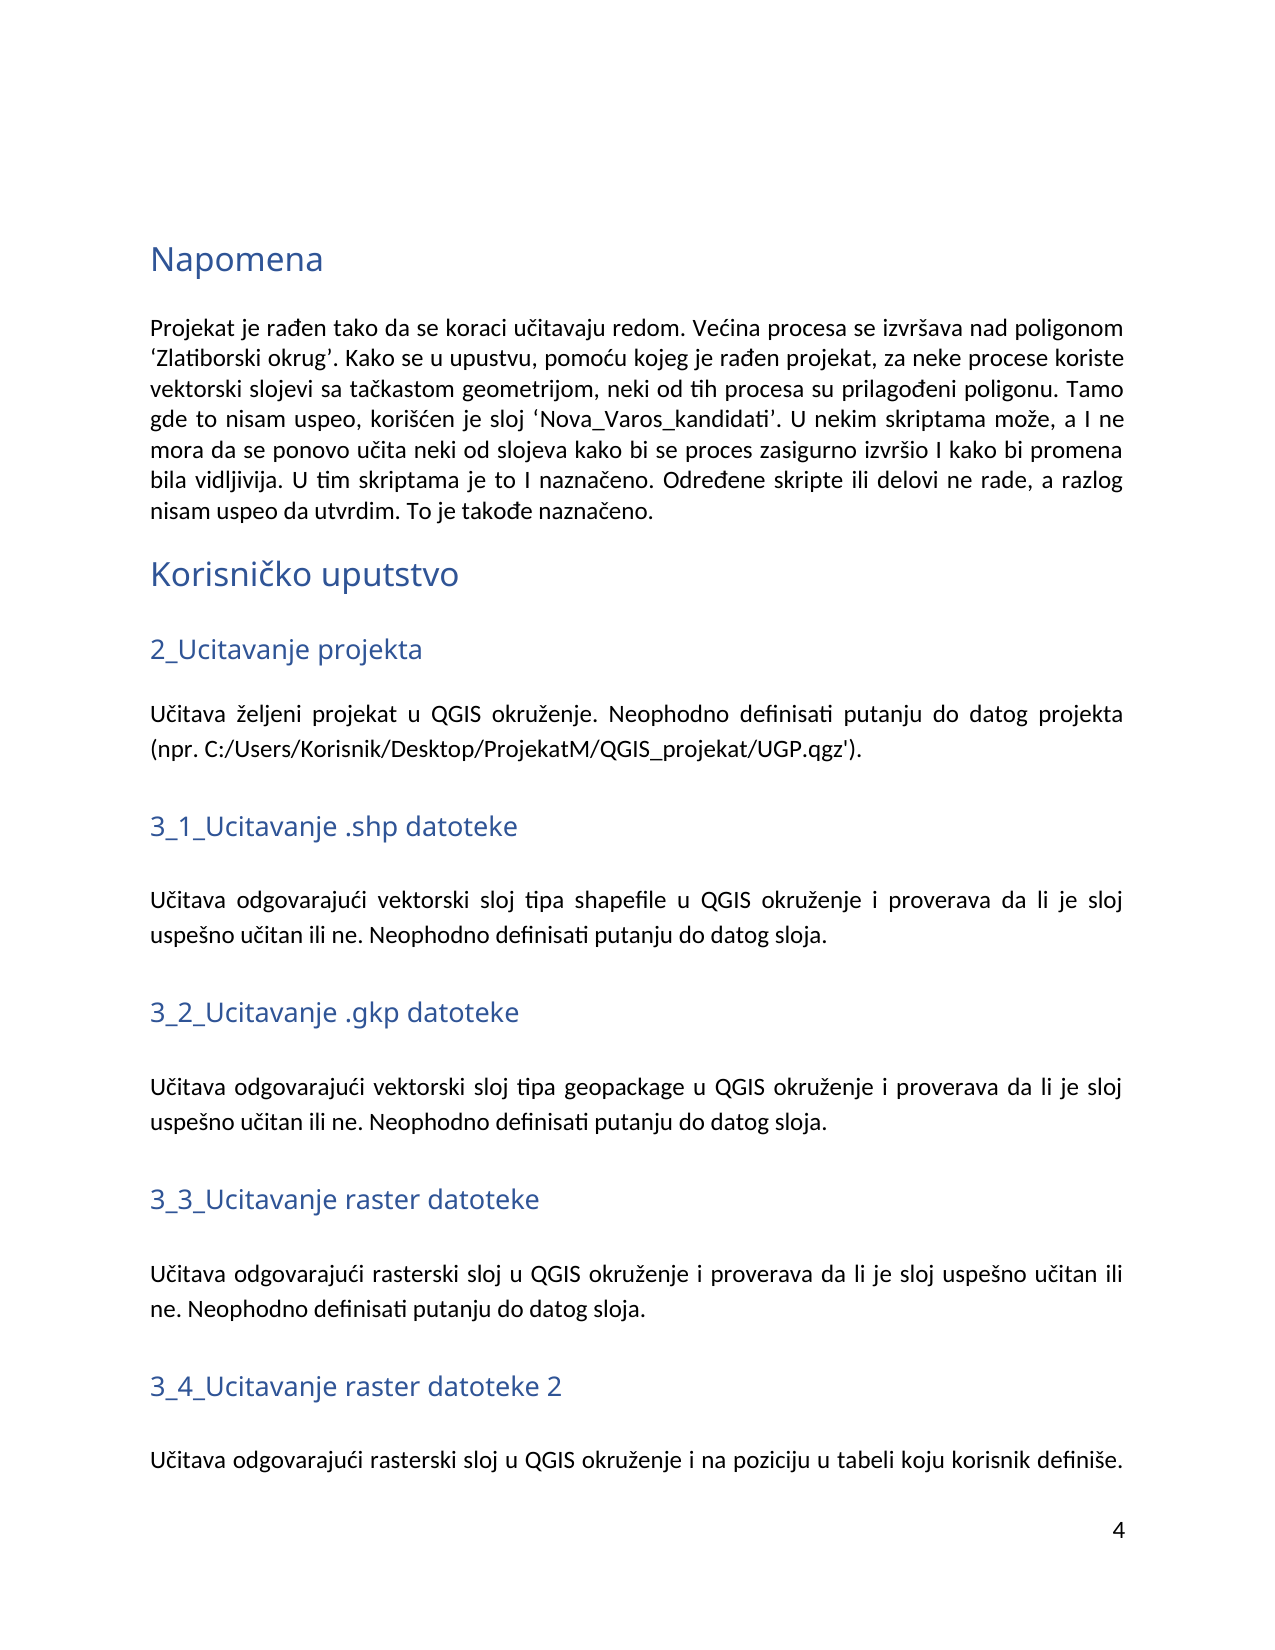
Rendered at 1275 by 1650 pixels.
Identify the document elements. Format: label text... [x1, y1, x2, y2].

subtitle 2_Ucitavanje projekta [150, 631, 1125, 668]
subtitle Korisničko uputstvo [150, 551, 1125, 596]
text Učitava odgovarajući vektorski sloj tipa geopackage u QGIS okruženje i proverava da li je sloj uspešno učitan ili ne. Neophodno definisati putanju do datog sloja. [150, 1071, 1125, 1137]
subtitle Napomena [150, 236, 1125, 281]
text Projekat je rađen tako da se koraci učitavaju redom. Većina procesa se izvršava nad poligonom ‘Zlatiborski okrug’. Kako se u upustvu, pomoću kojeg je rađen projekat, za neke procese koriste vektorski slojevi sa tačkastom geometrijom, neki od tih procesa su prilagođeni poligonu. Tamo gde to nisam uspeo, korišćen je sloj ‘Nova_Varos_kandidati’. U nekim skriptama može, a I ne mora da se ponovo učita neki od slojeva kako bi se proces zasigurno izvršio I kako bi promena bila vidljivija. U tim skriptama je to I naznačeno. Određene skripte ili delovi ne rade, a razlog nisam uspeo da utvrdim. To je takođe naznačeno. [150, 312, 1125, 526]
text Učitava odgovarajući rasterski sloj u QGIS okruženje i proverava da li je sloj uspešno učitan ili ne. Neophodno definisati putanju do datog sloja. [150, 1258, 1125, 1323]
subtitle 3_4_Ucitavanje raster datoteke 2 [150, 1367, 1125, 1404]
text Učitava željeni projekat u QGIS okruženje. Neophodno definisati putanju do datog projekta (npr. C:/Users/Korisnik/Desktop/ProjekatM/QGIS_projekat/UGP.qgz'). [150, 698, 1125, 764]
subtitle 3_2_Ucitavanje .gkp datoteke [150, 994, 1125, 1031]
subtitle 3_1_Ucitavanje .shp datoteke [150, 807, 1125, 844]
text Učitava odgovarajući vektorski sloj tipa shapefile u QGIS okruženje i proverava da li je sloj uspešno učitan ili ne. Neophodno definisati putanju do datog sloja. [150, 885, 1125, 950]
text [150, 1444, 1125, 1475]
subtitle 3_3_Ucitavanje raster datoteke [150, 1180, 1125, 1217]
